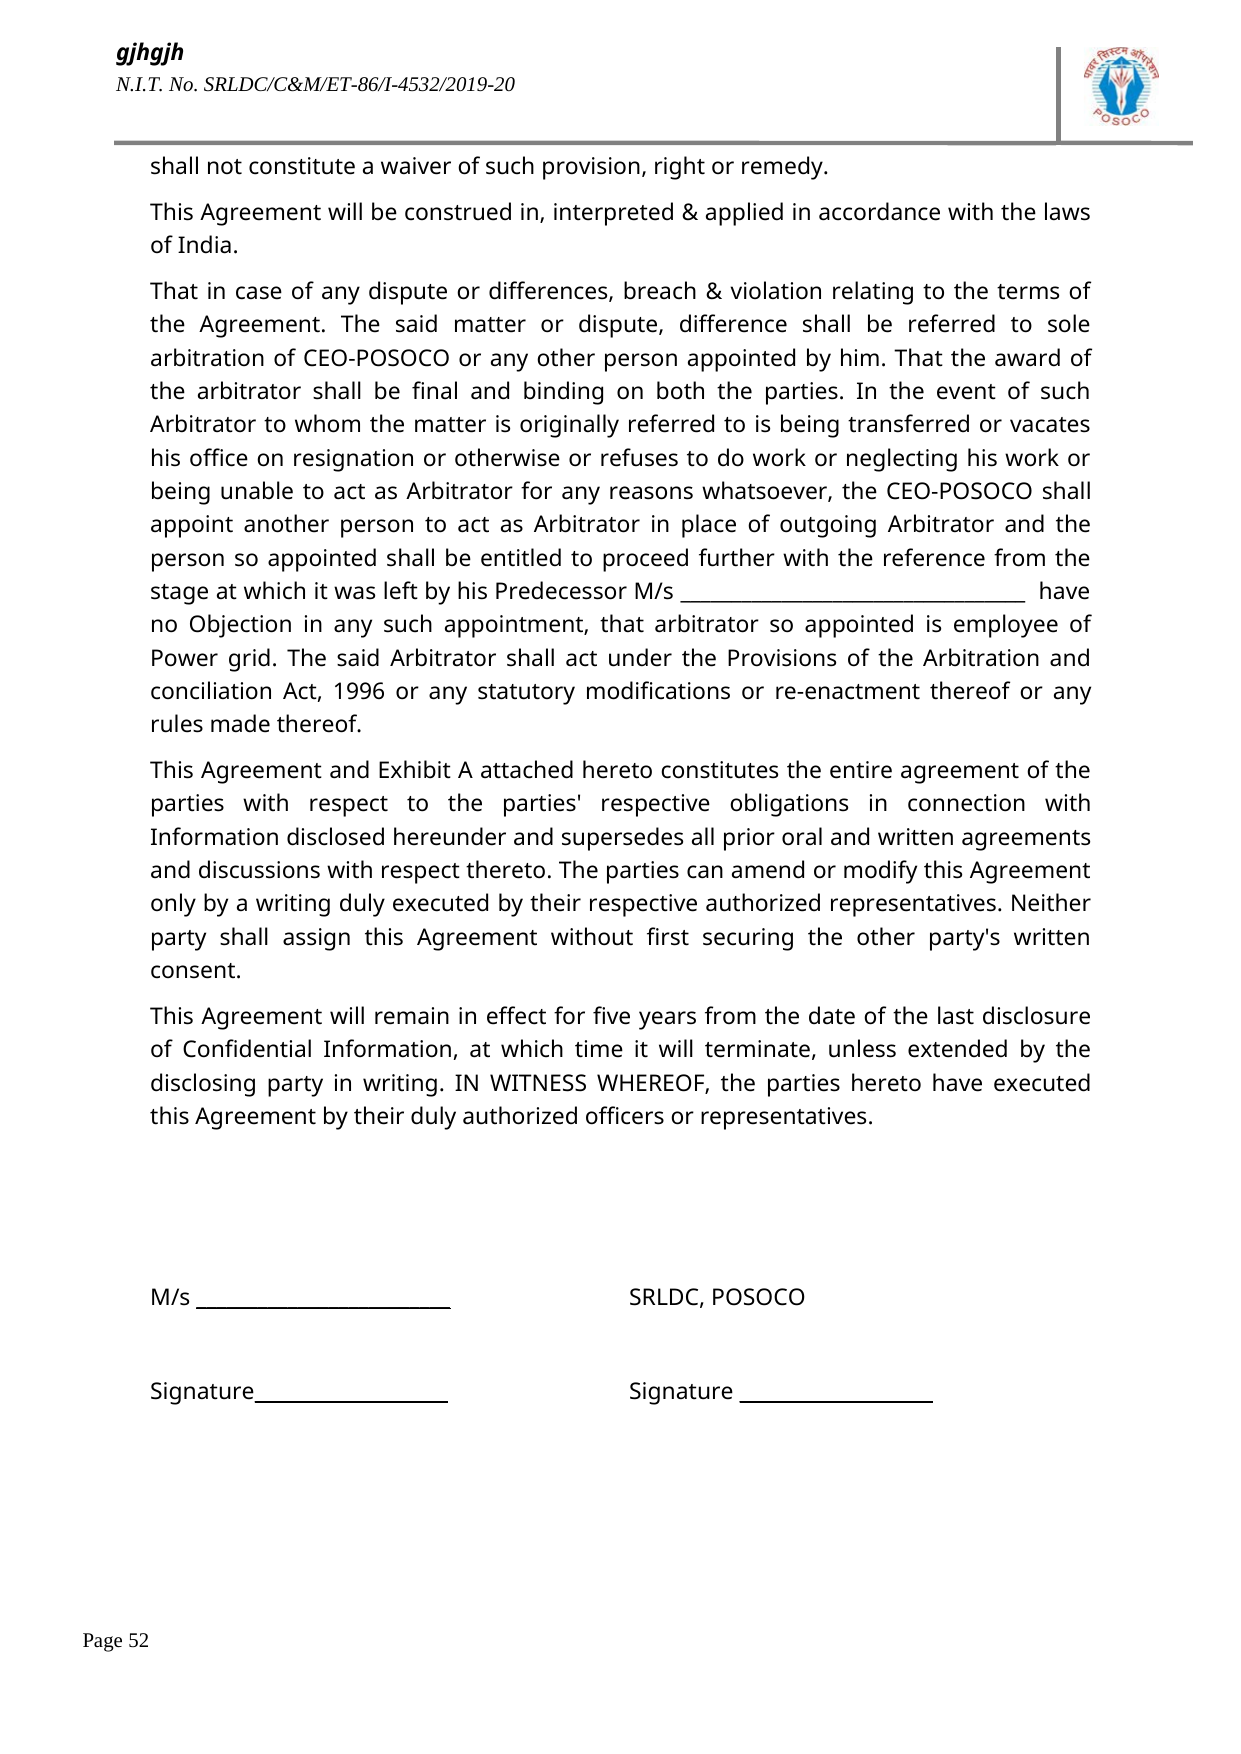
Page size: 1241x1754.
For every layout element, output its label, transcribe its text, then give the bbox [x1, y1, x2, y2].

table_cell Signature___________________ [139, 1312, 618, 1406]
picture [1083, 47, 1159, 126]
text This Agreement will remain in effect for five years from the date of the last disclosure of Confidential Information, at which time it will terminate, unless extended by the disclosing party in writing. IN WITNESS WHEREOF, the parties hereto have executed this Agreement by their duly authorized officers or representatives. [150, 998, 1092, 1131]
text This Agreement will be construed in, interpreted & applied in accordance with the laws of India. [150, 193, 1092, 260]
table_header SRLDC, POSOCO [618, 1281, 1097, 1312]
text That in case of any dispute or differences, breach & violation relating to the terms of the Agreement. The said matter or dispute, difference shall be referred to sole arbitration of CEO-POSOCO or any other person appointed by him. That the award of the arbitrator shall be final and binding on both the parties. In the event of such Arbitrator to whom the matter is originally referred to is being transferred or vacates his office on resignation or otherwise or refuses to do work or neglecting his work or being unable to act as Arbitrator for any reasons whatsoever, the CEO-POSOCO shall appoint another person to act as Arbitrator in place of outgoing Arbitrator and the person so appointed shall be entitled to proceed further with the reference from the stage at which it was left by his Predecessor M/s __________________________________ have no Objection in any such appointment, that arbitrator so appointed is employee of Power grid. The said Arbitrator shall act under the Provisions of the Arbitration and conciliation Act, 1996 or any statutory modifications or re-enactment thereof or any rules made thereof. [150, 273, 1092, 739]
table_header M/s _________________________ [139, 1281, 618, 1312]
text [150, 148, 1092, 181]
table_cell Signature ___________________ [618, 1312, 1097, 1406]
text This Agreement and Exhibit A attached hereto constitutes the entire agreement of the parties with respect to the parties' respective obligations in connection with Information disclosed hereunder and supersedes all prior oral and written agreements and discussions with respect thereto. The parties can amend or modify this Agreement only by a writing duly executed by their respective authorized representatives. Neither party shall assign this Agreement without first securing the other party's written consent. [150, 752, 1092, 985]
